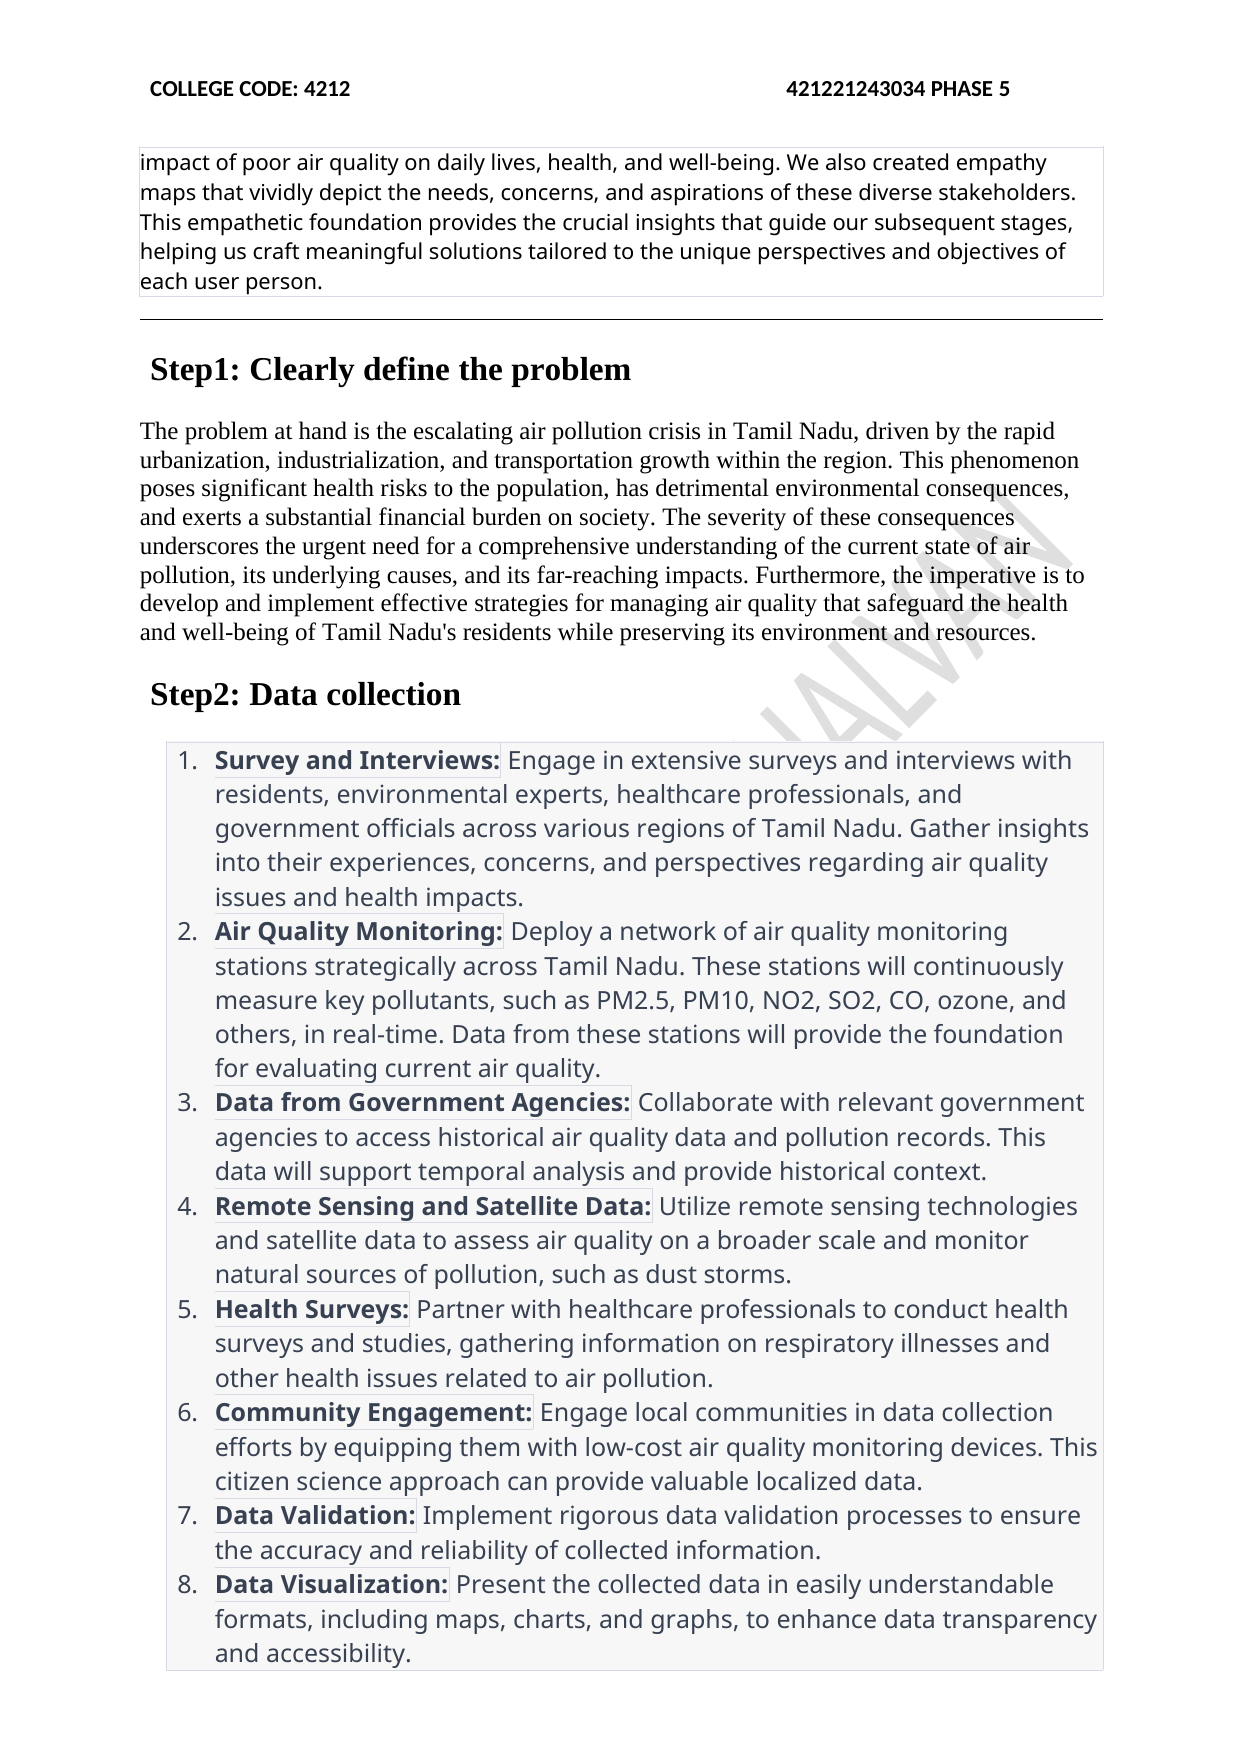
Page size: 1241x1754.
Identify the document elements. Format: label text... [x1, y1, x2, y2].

subtitle Step1: Clearly define the problem [150, 349, 1103, 387]
list Air Quality Monitoring: Deploy a network of air quality monitoring stations strategically across Tamil Nadu. These stations will continuously measure key pollutants, such as PM2.5, PM10, NO2, SO2, CO, ozone, and others, in real-time. Data from these stations will provide the foundation for evaluating current air quality. [167, 913, 1103, 1084]
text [140, 148, 1103, 296]
list Data Visualization: Present the collected data in easily understandable formats, including maps, charts, and graphs, to enhance data transparency and accessibility. [167, 1566, 1103, 1670]
text The problem at hand is the escalating air pollution crisis in Tamil Nadu, driven by the rapid urbanization, industrialization, and transportation growth within the region. This phenomenon poses significant health risks to the population, has detrimental environmental consequences, and exerts a substantial financial burden on society. The severity of these consequences underscores the urgent need for a comprehensive understanding of the current state of air pollution, its underlying causes, and its far-reaching impacts. Furthermore, the imperative is to develop and implement effective strategies for managing air quality that safeguard the health and well-being of Tamil Nadu's residents while preserving its environment and resources. [139, 416, 1103, 646]
list Survey and Interviews: Engage in extensive surveys and interviews with residents, environmental experts, healthcare professionals, and government officials across various regions of Tamil Nadu. Gather insights into their experiences, concerns, and perspectives regarding air quality issues and health impacts. [167, 743, 1103, 913]
list Health Surveys: Partner with healthcare professionals to conduct health surveys and studies, gathering information on respiratory illnesses and other health issues related to air pollution. [167, 1291, 1103, 1394]
list Data Validation: Implement rigorous data validation processes to ensure the accuracy and reliability of collected information. [167, 1497, 1103, 1566]
subtitle Step2: Data collection [150, 675, 1103, 713]
list Remote Sensing and Satellite Data: Utilize remote sensing technologies and satellite data to assess air quality on a broader scale and monitor natural sources of pollution, such as dust storms. [167, 1187, 1103, 1291]
list Data from Government Agencies: Collaborate with relevant government agencies to access historical air quality data and pollution records. This data will support temporal analysis and provide historical context. [167, 1084, 1103, 1187]
list Community Engagement: Engage local communities in data collection efforts by equipping them with low-cost air quality monitoring devices. This citizen science approach can provide valuable localized data. [167, 1394, 1103, 1497]
